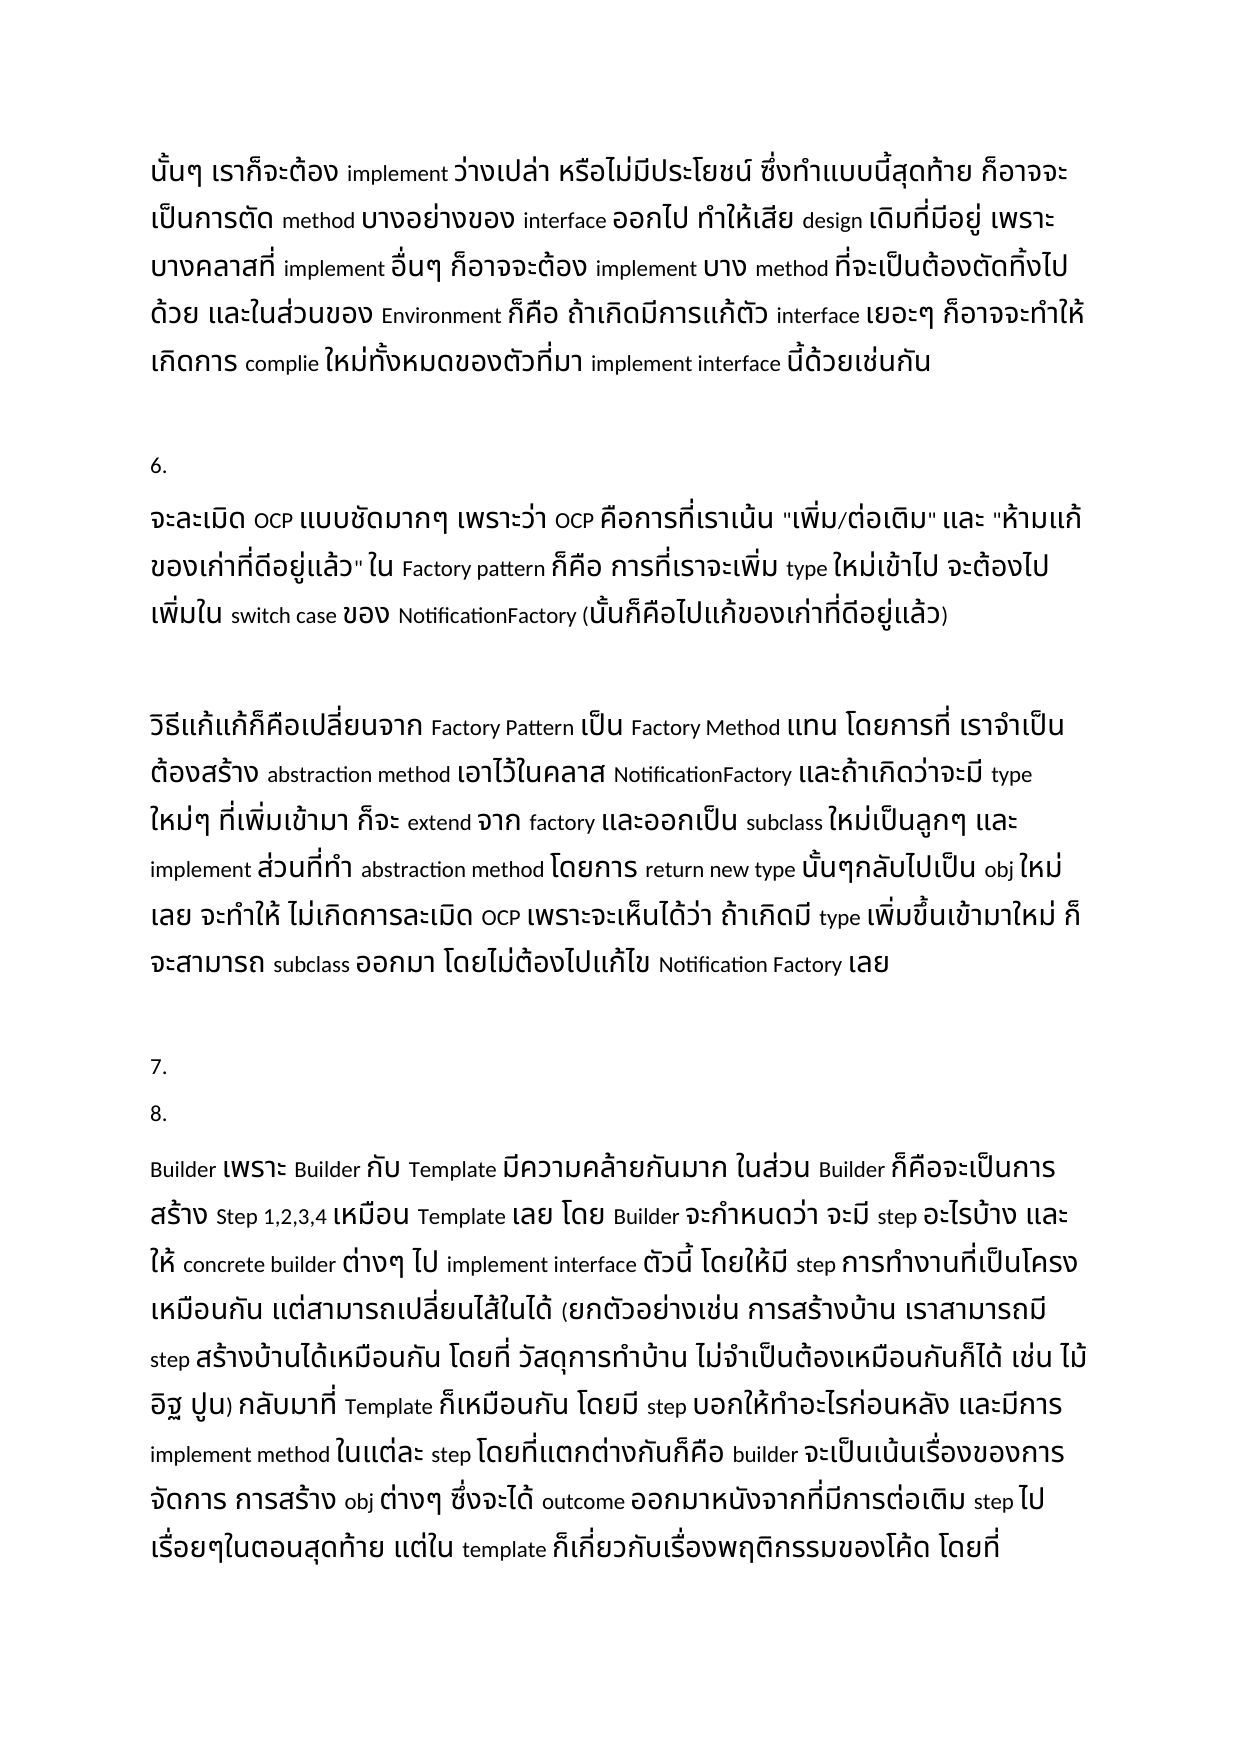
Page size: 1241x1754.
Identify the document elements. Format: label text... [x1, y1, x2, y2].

text 6. [150, 451, 1090, 479]
text 7. [150, 1052, 1090, 1081]
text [150, 1146, 1090, 1570]
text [150, 150, 1090, 384]
text จะละเมิด OCP แบบชัดมากๆ เพราะว่า OCP คือการที่เราเน้น "เพิ่ม/ต่อเติม" และ "ห้ามแก้ของเก่าที่ดีอยู่แล้ว" ใน Factory pattern ก็คือ การที่เราจะเพิ่ม type ใหม่เข้าไป จะต้องไปเพิ่มใน switch case ของ NotificationFactory (นั้นก็คือไปแก้ของเก่าที่ดีอยู่แล้ว) [150, 498, 1090, 637]
text 8. [150, 1099, 1090, 1127]
text วิธีแก้แก้ก็คือเปลี่ยนจาก Factory Pattern เป็น Factory Method แทน โดยการที่ เราจำเป็นต้องสร้าง abstraction method เอาไว้ในคลาส NotificationFactory และถ้าเกิดว่าจะมี type ใหม่ๆ ที่เพิ่มเข้ามา ก็จะ extend จาก factory และออกเป็น subclass ใหม่เป็นลูกๆ และ implement ส่วนที่ทำ abstraction method โดยการ return new type นั้นๆกลับไปเป็น obj ใหม่เลย จะทำให้ ไม่เกิดการละเมิด OCP เพราะจะเห็นได้ว่า ถ้าเกิดมี type เพิ่มขึ้นเข้ามาใหม่ ก็จะสามารถ subclass ออกมา โดยไม่ต้องไปแก้ไข Notification Factory เลย [150, 704, 1090, 986]
